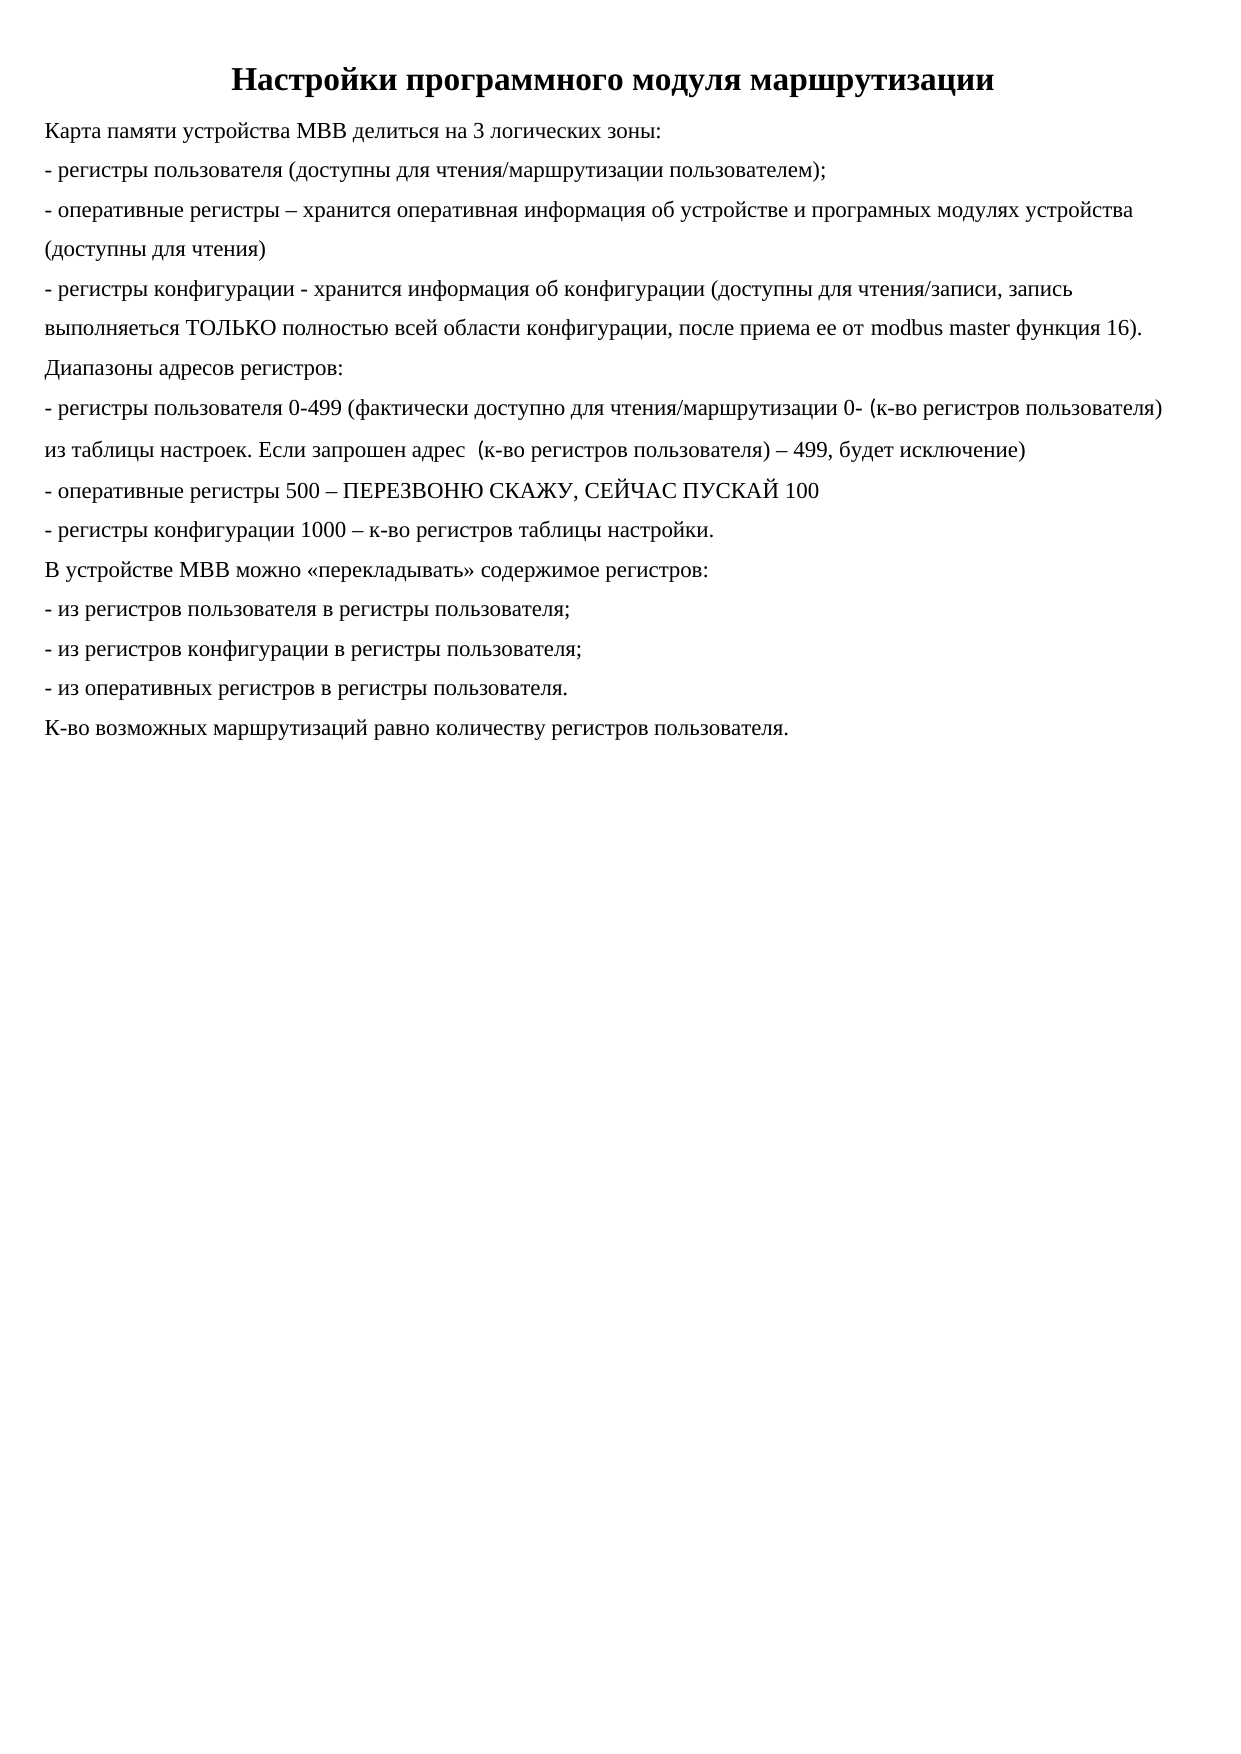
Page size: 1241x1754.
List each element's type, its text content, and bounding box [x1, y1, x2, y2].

text - оперативные регистры 500 – ПЕРЕЗВОНЮ СКАЖУ, СЕЙЧАС ПУСКАЙ 100 [44, 477, 1181, 503]
text - регистры пользователя (доступны для чтения/маршрутизации пользователем); [44, 156, 1181, 182]
text В устройстве МВВ можно «перекладывать» содержимое регистров: [44, 556, 1181, 582]
text Карта памяти устройства МВВ делиться на 3 логических зоны: [44, 117, 1181, 143]
text - регистры пользователя 0-499 (фактически доступно для чтения/маршрутизации 0- (к-во регистров пользователя) из таблицы настроек. Если запрошен адрес (к-во регистров пользователя) – 499, будет исключение) [44, 393, 1181, 463]
text - из регистров пользователя в регистры пользователя; [44, 595, 1181, 622]
text - оперативные регистры – хранится оперативная информация об устройстве и програмных модулях устройства (доступны для чтения) [44, 196, 1181, 261]
text К-во возможных маршрутизаций равно количеству регистров пользователя. [44, 714, 1181, 740]
text - из регистров конфигурации в регистры пользователя; [44, 635, 1181, 661]
text Диапазоны адресов регистров: [44, 353, 1181, 380]
text - из оперативных регистров в регистры пользователя. [44, 674, 1181, 701]
text - регистры конфигурации 1000 – к-во регистров таблицы настройки. [44, 516, 1181, 543]
text Настройки программного модуля маршрутизации [44, 59, 1181, 97]
text - регистры конфигурации - хранится информация об конфигурации (доступны для чтения/записи, запись выполняеться ТОЛЬКО полностью всей области конфигурации, после приема ее от modbus master функция 16). [44, 274, 1181, 340]
